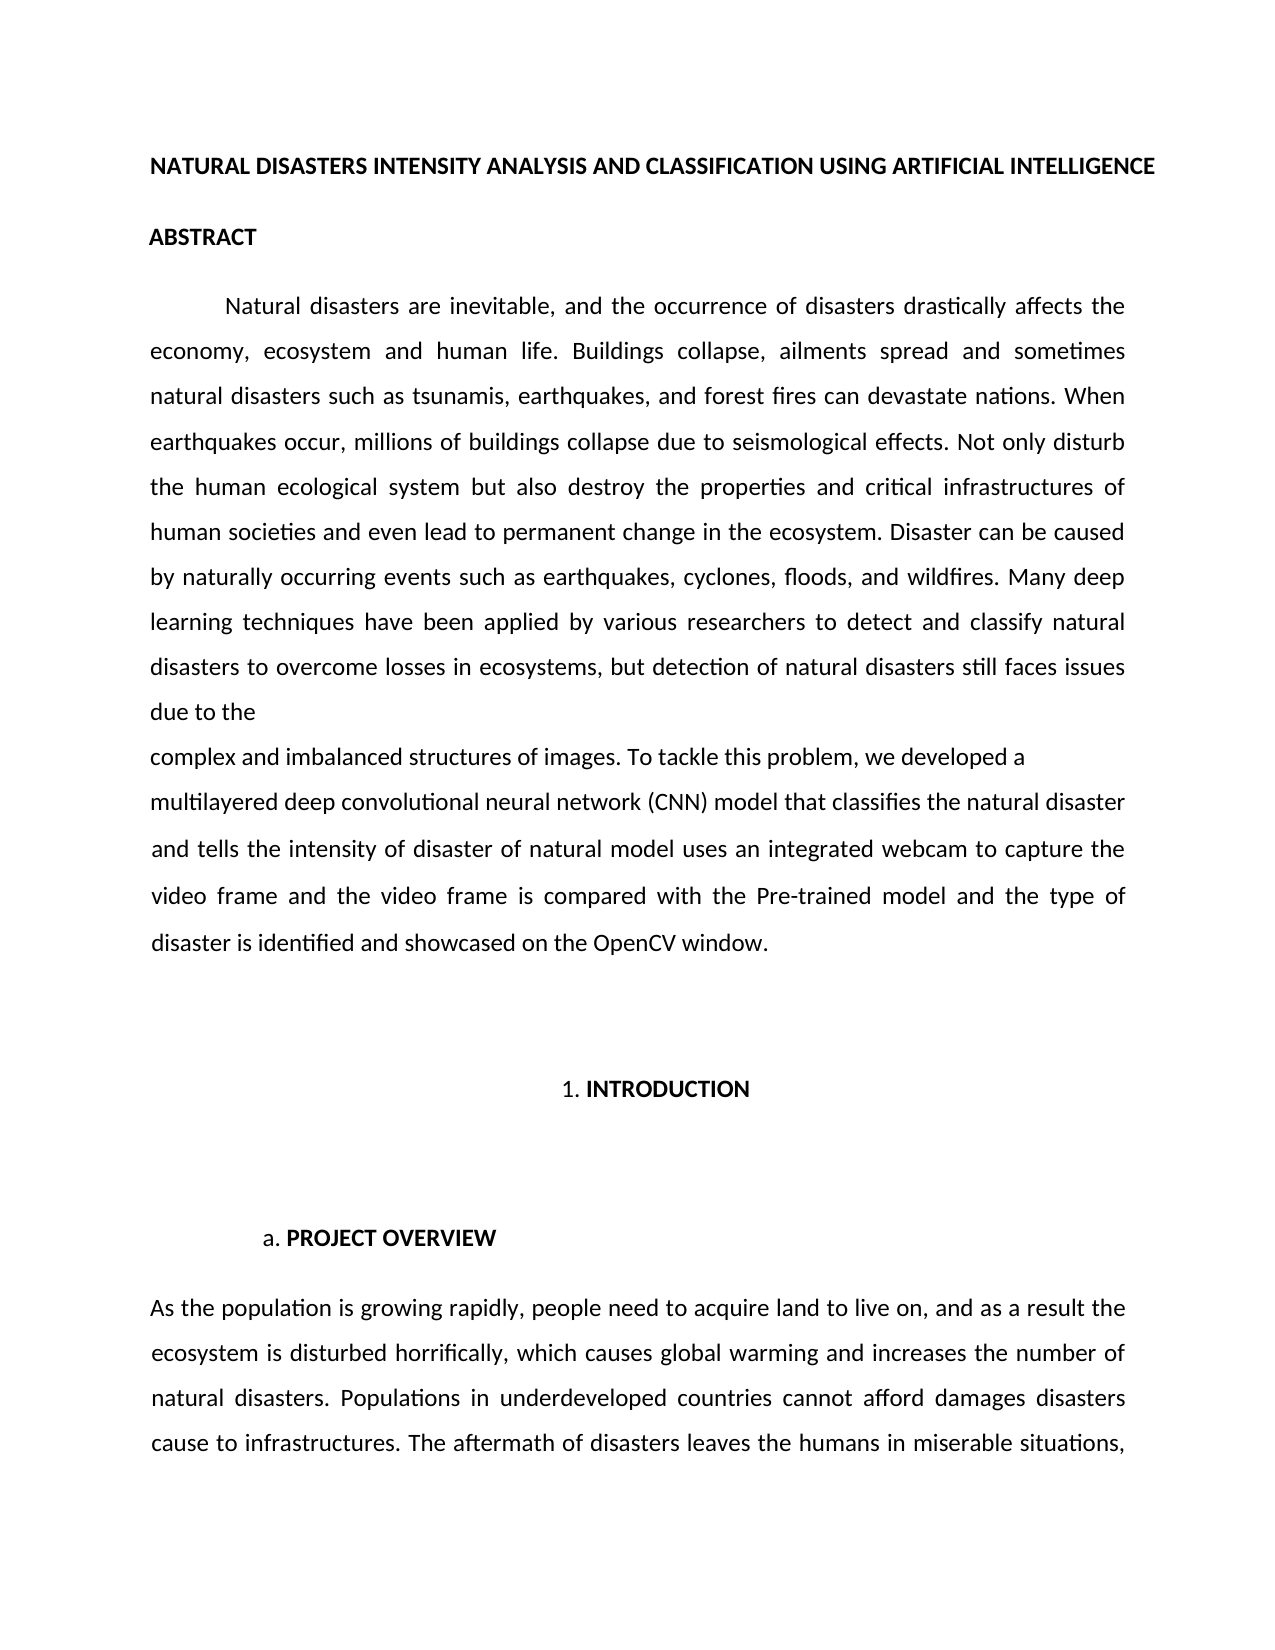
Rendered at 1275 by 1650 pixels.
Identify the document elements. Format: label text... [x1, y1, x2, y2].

text Natural disasters are inevitable, and the occurrence of disasters drastically affects the economy, ecosystem and human life. Buildings collapse, ailments spread and sometimes natural disasters such as tsunamis, earthquakes, and forest fires can devastate nations. When earthquakes occur, millions of buildings collapse due to seismological effects. Not only disturb the human ecological system but also destroy the properties and critical infrastructures of human societies and even lead to permanent change in the ecosystem. Disaster can be caused by naturally occurring events such as earthquakes, cyclones, floods, and wildfires. Many deep learning techniques have been applied by various researchers to detect and classify natural disasters to overcome losses in ecosystems, but detection of natural disasters still faces issues due to the [150, 290, 1127, 727]
subtitle a. PROJECT OVERVIEW [262, 1222, 1225, 1253]
text multilayered deep convolutional neural network (CNN) model that classifies the natural disaster and tells the intensity of disaster of natural model uses an integrated webcam to capture the video frame and the video frame is compared with the Pre-trained model and the type of disaster is identified and showcased on the OpenCV window. [150, 787, 1127, 958]
text complex and imbalanced structures of images. To tackle this problem, we developed a [150, 741, 1127, 772]
text 1. INTRODUCTION [150, 1073, 1161, 1103]
subtitle ABSTRACT [148, 221, 1225, 252]
text NATURAL DISASTERS INTENSITY ANALYSIS AND CLASSIFICATION USING ARTIFICIAL INTELLIGENCE [150, 150, 1178, 181]
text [150, 1292, 1127, 1457]
